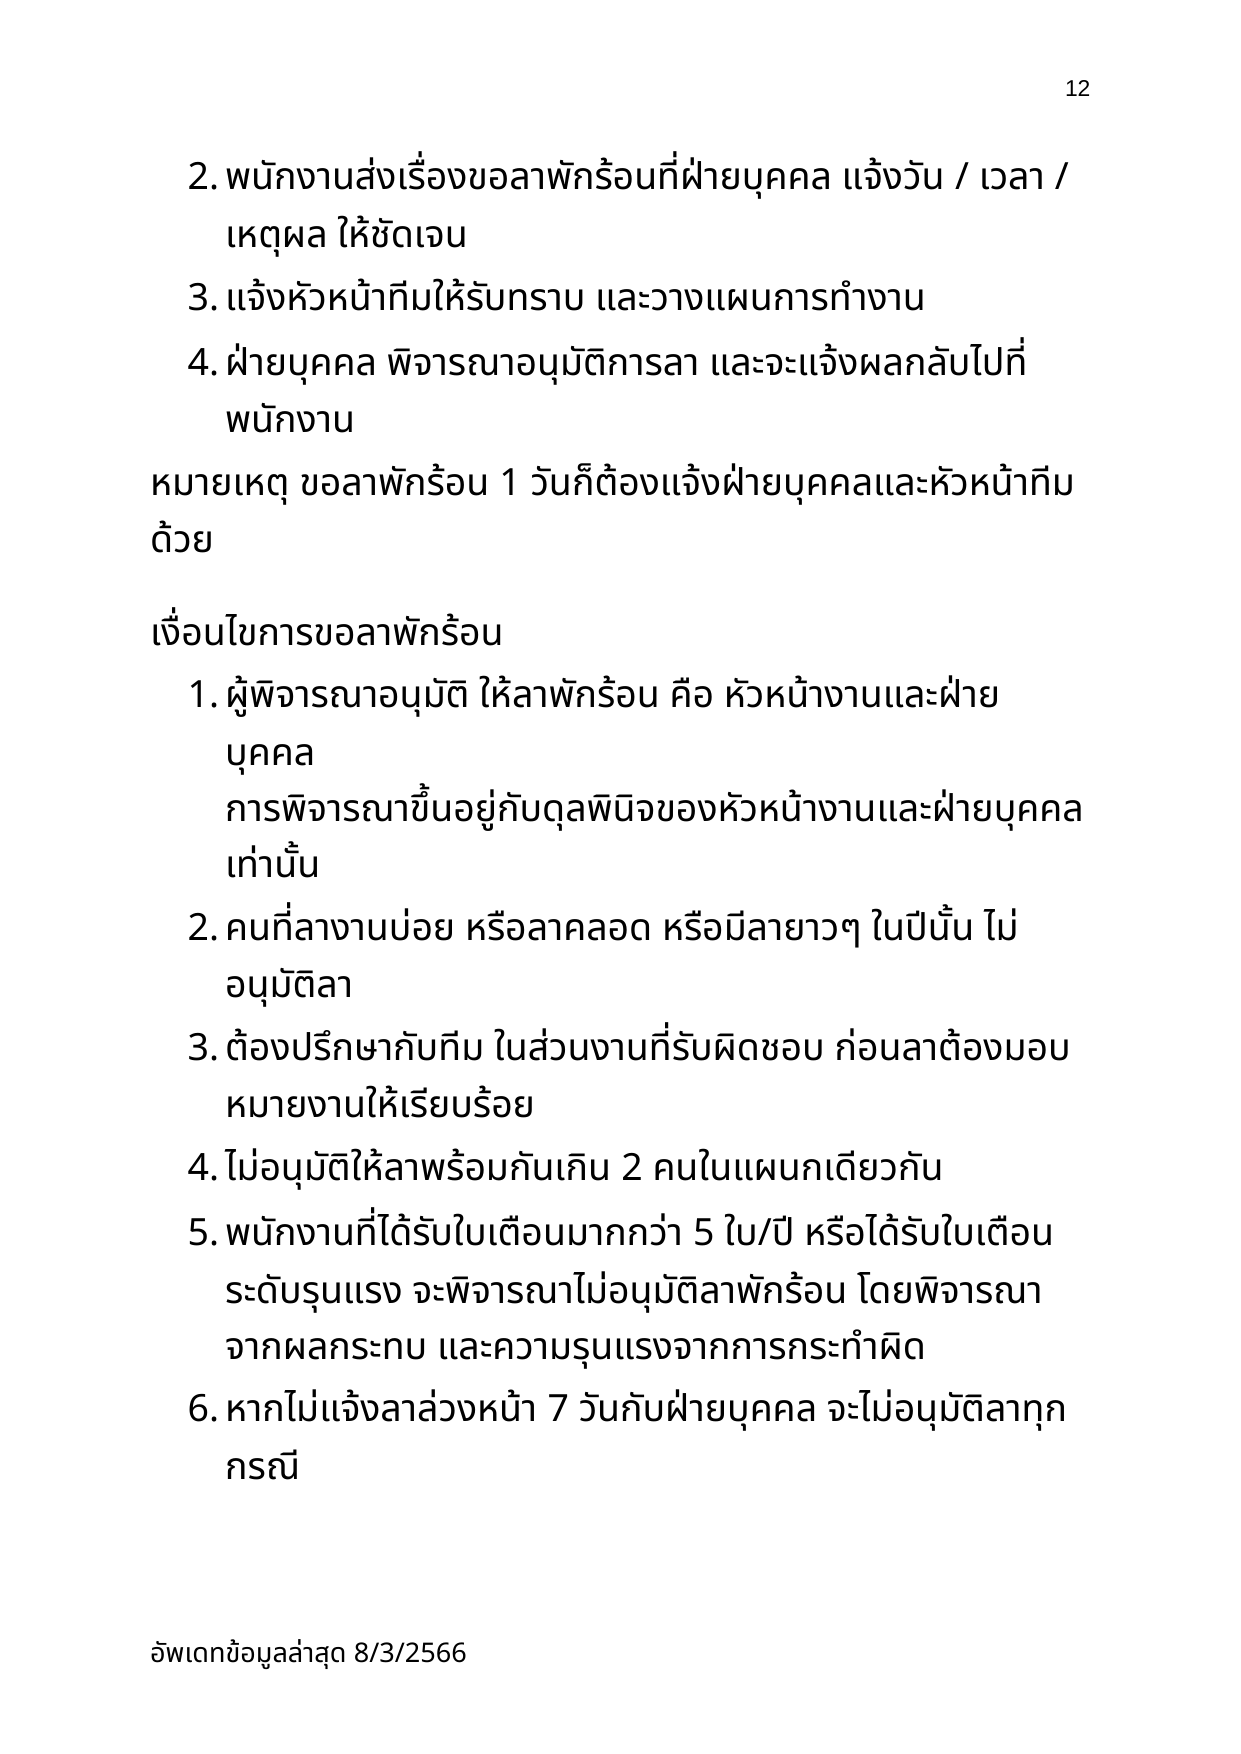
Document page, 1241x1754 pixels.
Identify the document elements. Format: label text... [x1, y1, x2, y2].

list ผู้พิจารณาอนุมัติ ให้ลาพักร้อน คือ หัวหน้างานและฝ่ายบุคคล การพิจารณาขึ้นอยู่กับดุลพินิจของหัวหน้างานและฝ่ายบุคคลเท่านั้น [187, 668, 1090, 893]
list ไม่อนุมัติให้ลาพร้อมกันเกิน 2 คนในแผนกเดียวกัน [187, 1140, 1090, 1197]
list ฝ่ายบุคคล พิจารณาอนุมัติการลา และจะแจ้งผลกลับไปที่พนักงาน [187, 335, 1090, 448]
list แจ้งหัวหน้าทีมให้รับทราบ และวางแผนการทำงาน [187, 270, 1090, 327]
list ต้องปรึกษากับทีม ในส่วนงานที่รับผิดชอบ ก่อนลาต้องมอบหมายงานให้เรียบร้อย [187, 1020, 1090, 1133]
list หากไม่แจ้งลาล่วงหน้า 7 วันกับฝ่ายบุคคล จะไม่อนุมัติลาทุกกรณี [187, 1382, 1090, 1494]
text เงื่อนไขการขอลาพักร้อน [150, 612, 1090, 660]
list พนักงานส่งเรื่องขอลาพักร้อนที่ฝ่ายบุคคล แจ้งวัน / เวลา / เหตุผล ให้ชัดเจน [187, 150, 1090, 263]
text หมายเหตุ ขอลาพักร้อน 1 วันก็ต้องแจ้งฝ่ายบุคคลและหัวหน้าทีมด้วย [150, 455, 1090, 568]
list พนักงานที่ได้รับใบเตือนมากกว่า 5 ใบ/ปี หรือได้รับใบเตือนระดับรุนแรง จะพิจารณาไม่อนุมัติลาพักร้อน โดยพิจารณาจากผลกระทบ และความรุนแรงจากการกระทำผิด [187, 1205, 1090, 1374]
list คนที่ลางานบ่อย หรือลาคลอด หรือมีลายาวๆ ในปีนั้น ไม่อนุมัติลา [187, 900, 1090, 1013]
